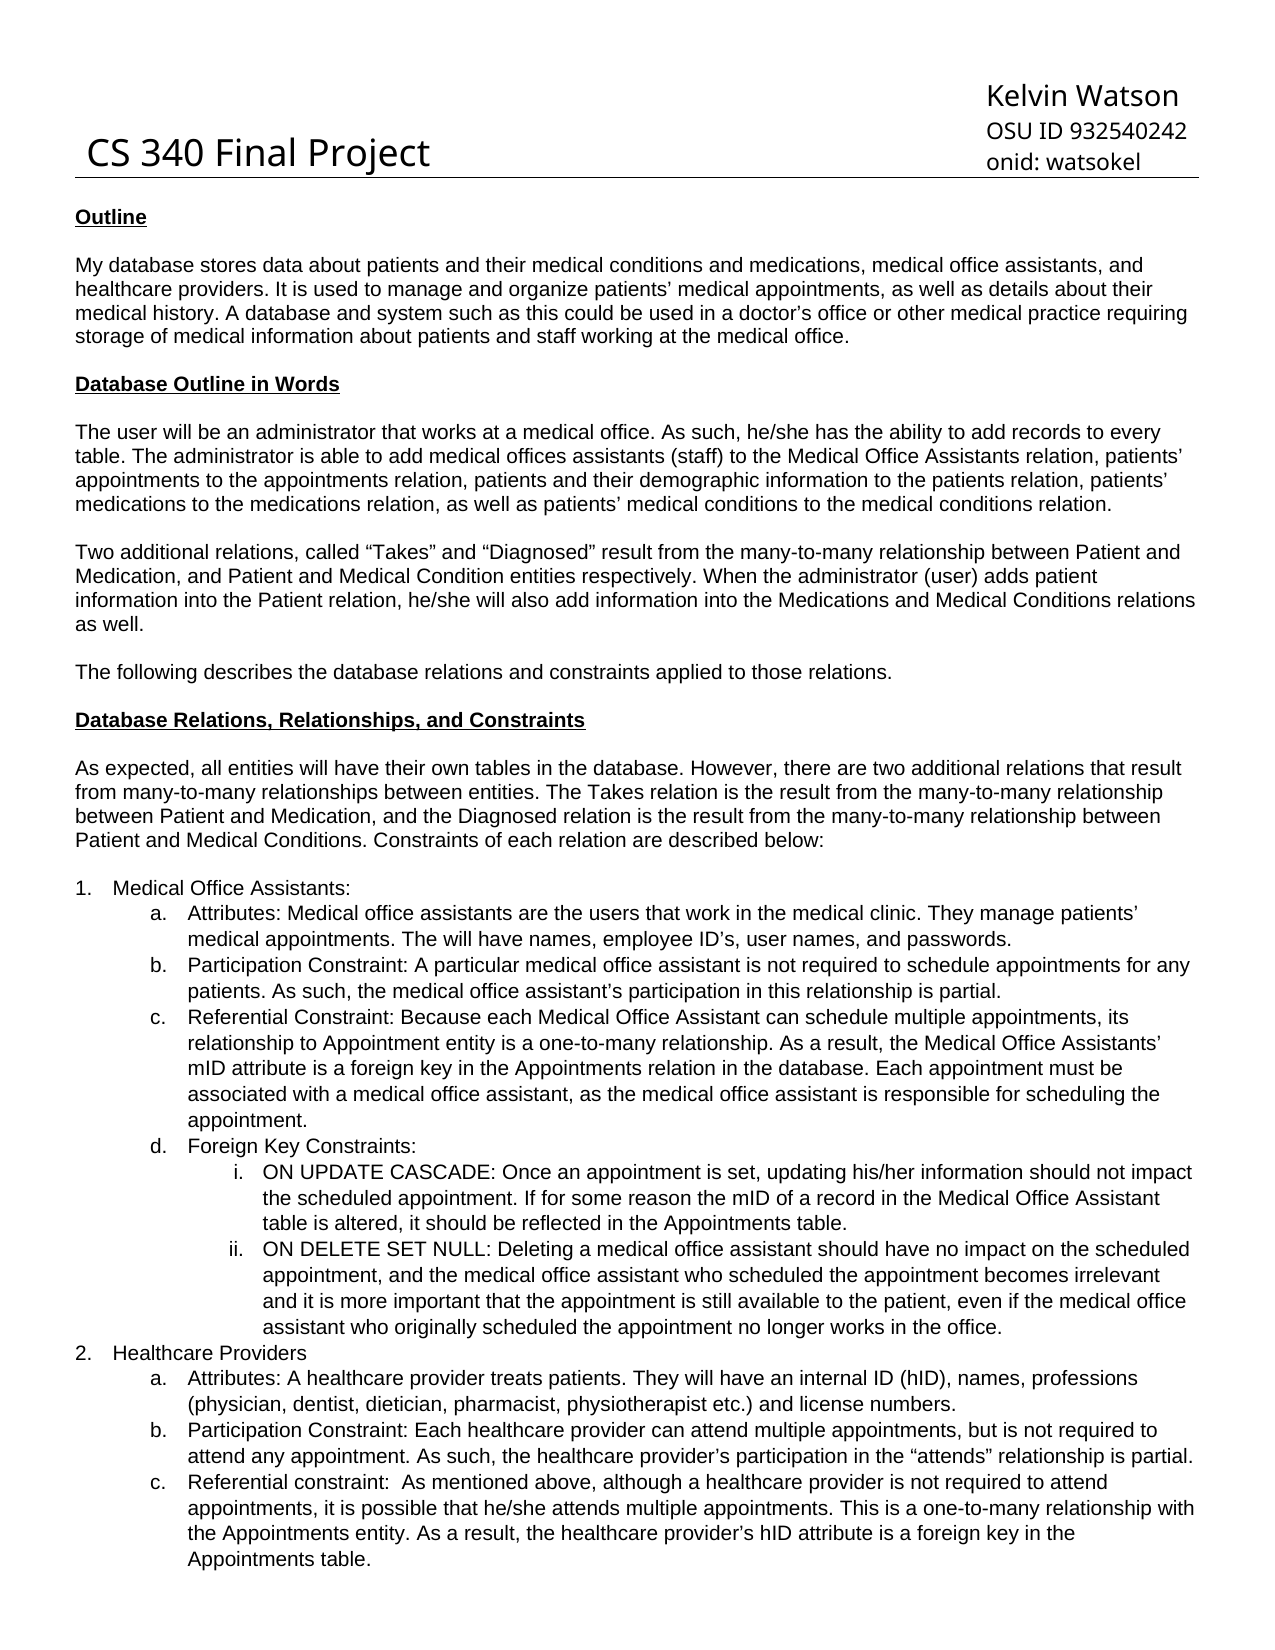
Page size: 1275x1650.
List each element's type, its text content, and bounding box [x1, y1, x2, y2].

list Medical Office Assistants: [75, 875, 1200, 899]
text The following describes the database relations and constraints applied to those relations. [75, 660, 1200, 684]
table_header CS 340 Final Project [75, 75, 974, 177]
list Healthcare Providers [75, 1340, 1200, 1364]
list Participation Constraint: A particular medical office assistant is not required to schedule appointments for any patients. As such, the medical office assistant’s participation in this relationship is partial. [150, 953, 1200, 1003]
list Attributes: A healthcare provider treats patients. They will have an internal ID (hID), names, professions (physician, dentist, dietician, pharmacist, physiotherapist etc.) and license numbers. [150, 1366, 1200, 1416]
list ON UPDATE CASCADE: Once an appointment is set, updating his/her information should not impact the scheduled appointment. If for some reason the mID of a record in the Medical Office Assistant table is altered, it should be reflected in the Appointments table. [244, 1159, 1200, 1235]
list Referential Constraint: Because each Medical Office Assistant can schedule multiple appointments, its relationship to Appointment entity is a one-to-many relationship. As a result, the Medical Office Assistants’ mID attribute is a foreign key in the Appointments relation in the database. Each appointment must be associated with a medical office assistant, as the medical office assistant is responsible for scheduling the appointment. [150, 1004, 1200, 1132]
text Outline [75, 204, 1200, 228]
text My database stores data about patients and their medical conditions and medications, medical office assistants, and healthcare providers. It is used to manage and organize patients’ medical appointments, as well as details about their medical history. A database and system such as this could be used in a doctor’s office or other medical practice requiring storage of medical information about patients and staff working at the medical office. [75, 252, 1200, 348]
list ON DELETE SET NULL: Deleting a medical office assistant should have no impact on the scheduled appointment, and the medical office assistant who scheduled the appointment becomes irrelevant and it is more important that the appointment is still available to the patient, even if the medical office assistant who originally scheduled the appointment no longer works in the office. [244, 1237, 1200, 1338]
text Two additional relations, called “Takes” and “Diagnosed” result from the many-to-many relationship between Patient and Medication, and Patient and Medical Condition entities respectively. When the administrator (user) adds patient information into the Patient relation, he/she will also add information into the Medications and Medical Conditions relations as well. [75, 540, 1200, 636]
text Database Relations, Relationships, and Constraints [75, 708, 1200, 732]
text Database Outline in Words [75, 372, 1200, 396]
list Attributes: Medical office assistants are the users that work in the medical clinic. They manage patients’ medical appointments. The will have names, employee ID’s, user names, and passwords. [150, 901, 1200, 951]
list Foreign Key Constraints: [150, 1134, 1200, 1158]
table_header Kelvin Watson OSU ID 932540242 onid: watsokel [975, 75, 1199, 177]
text The user will be an administrator that works at a medical office. As such, he/she has the ability to add records to every table. The administrator is able to add medical offices assistants (staff) to the Medical Office Assistants relation, patients’ appointments to the appointments relation, patients and their demographic information to the patients relation, patients’ medications to the medications relation, as well as patients’ medical conditions to the medical conditions relation. [75, 420, 1200, 516]
text As expected, all entities will have their own tables in the database. However, there are two additional relations that result from many-to-many relationships between entities. The Takes relation is the result from the many-to-many relationship between Patient and Medication, and the Diagnosed relation is the result from the many-to-many relationship between Patient and Medical Conditions. Constraints of each relation are described below: [75, 756, 1200, 851]
